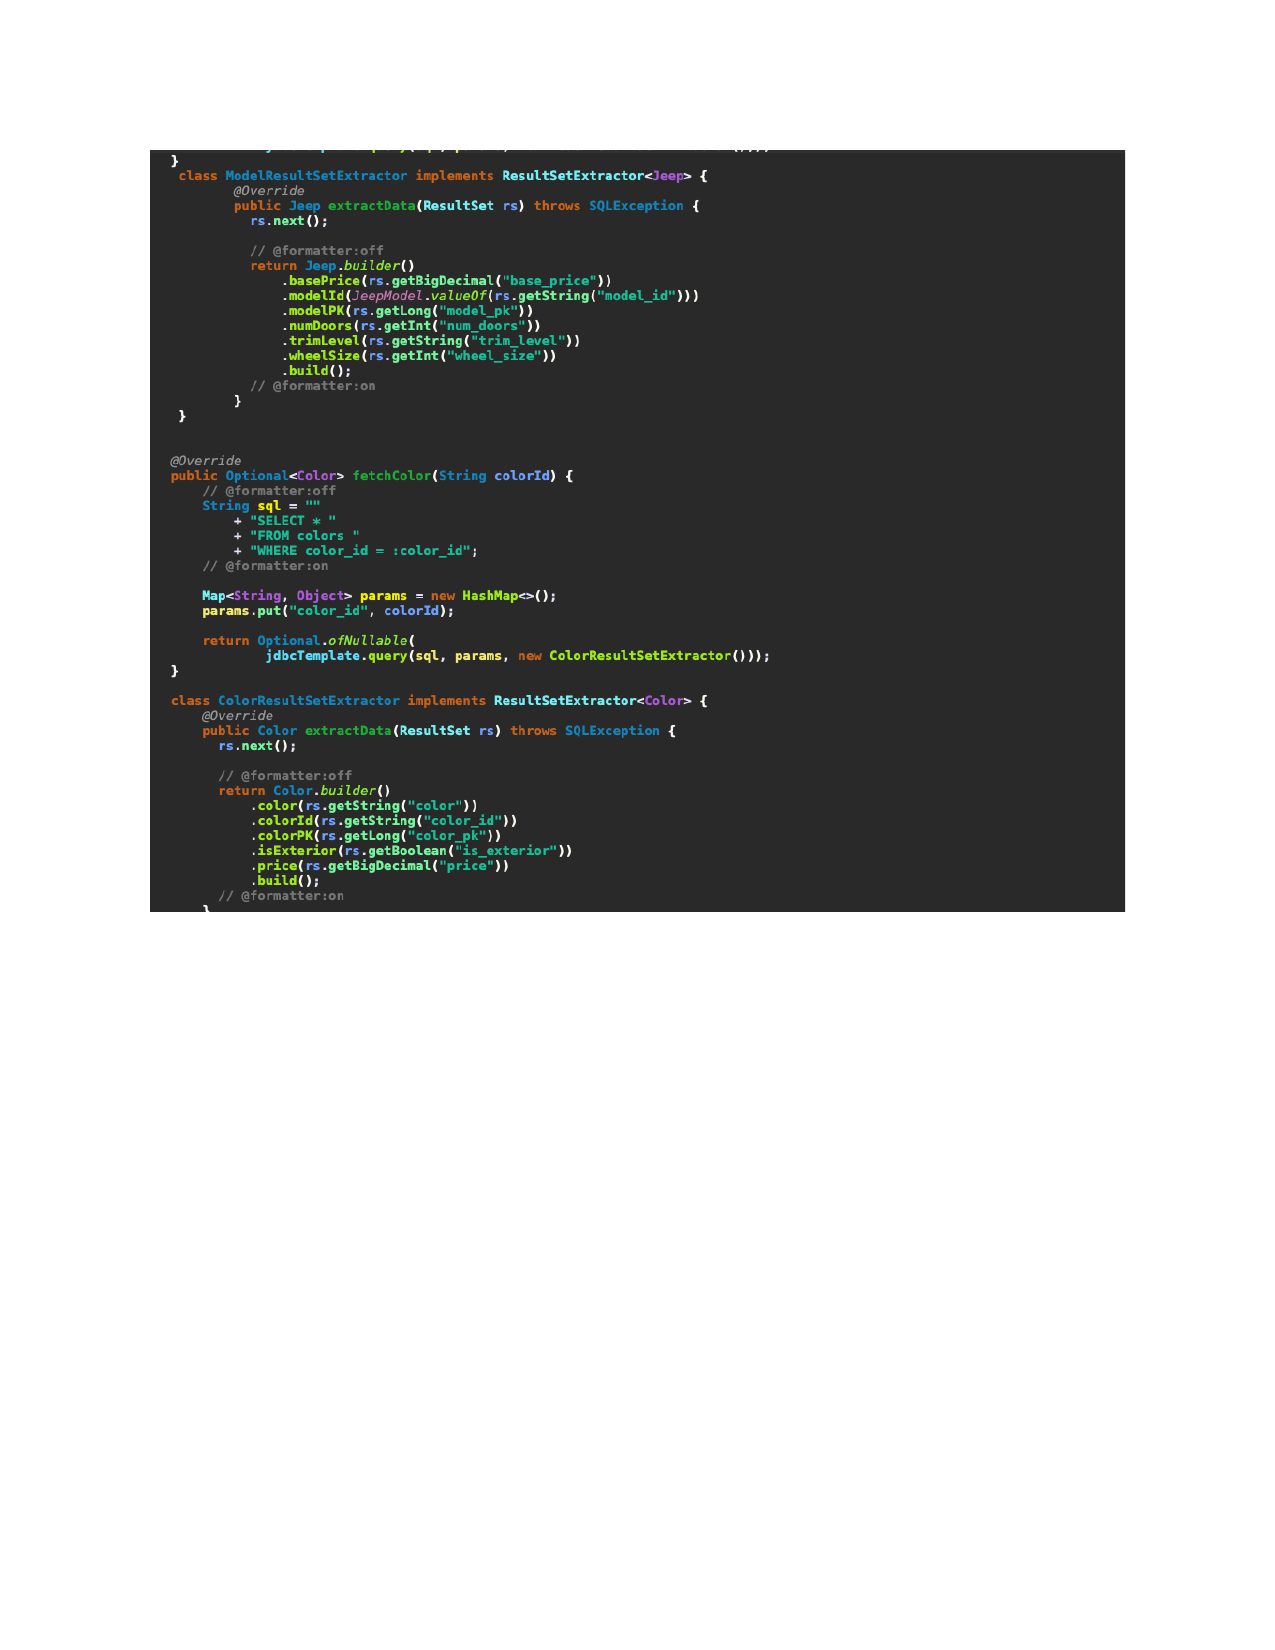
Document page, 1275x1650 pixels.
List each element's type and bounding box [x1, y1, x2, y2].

picture [150, 150, 1125, 912]
